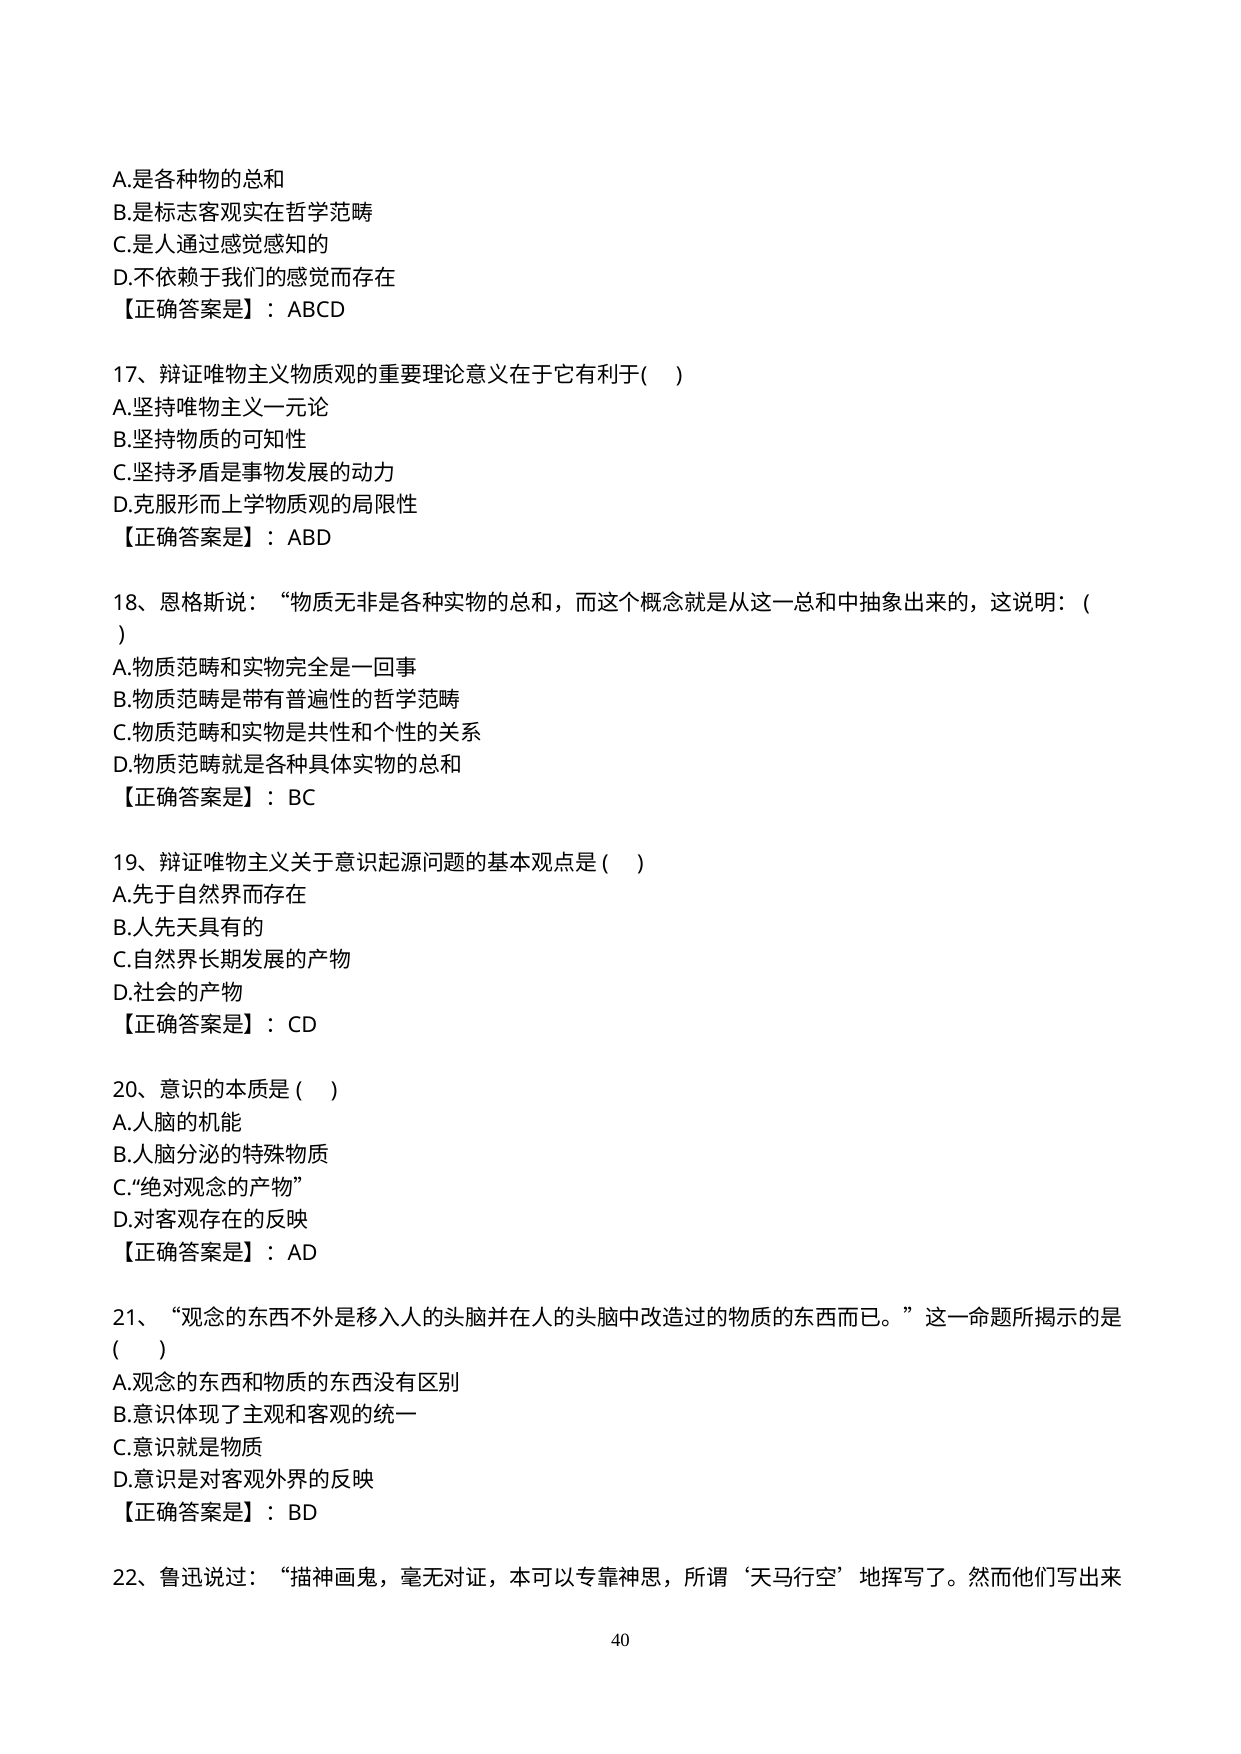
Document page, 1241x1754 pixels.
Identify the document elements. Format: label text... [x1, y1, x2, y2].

text C.坚持矛盾是事物发展的动力 [112, 454, 1128, 487]
text B.物质范畴是带有普遍性的哲学范畴 [112, 682, 1128, 714]
text A.人脑的机能 [112, 1104, 1128, 1137]
text 17、辩证唯物主义物质观的重要理论意义在于它有利于( ) [112, 357, 1128, 389]
text C.“绝对观念的产物” [112, 1169, 1128, 1202]
text 18、恩格斯说：“物质无非是各种实物的总和，而这个概念就是从这一总和中抽象出来的，这说明： ( ) [112, 584, 1128, 649]
text A.坚持唯物主义一元论 [112, 389, 1128, 422]
text A.观念的东西和物质的东西没有区别 [112, 1364, 1128, 1397]
text 21、“观念的东西不外是移入人的头脑并在人的头脑中改造过的物质的东西而已。”这一命题所揭示的是 ( ) [112, 1299, 1128, 1364]
text C.物质范畴和实物是共性和个性的关系 [112, 714, 1128, 747]
text 【正确答案是】：AD [112, 1234, 1128, 1267]
text B.意识体现了主观和客观的统一 [112, 1397, 1128, 1429]
text D.对客观存在的反映 [112, 1202, 1128, 1234]
text A.先于自然界而存在 [112, 877, 1128, 909]
text D.社会的产物 [112, 974, 1128, 1007]
text D.不依赖于我们的感觉而存在 [112, 259, 1128, 292]
text B.是标志客观实在哲学范畴 [112, 194, 1128, 227]
text D.物质范畴就是各种具体实物的总和 [112, 747, 1128, 779]
text B.人先天具有的 [112, 909, 1128, 942]
text C.是人通过感觉感知的 [112, 227, 1128, 259]
text 【正确答案是】：BD [112, 1494, 1128, 1527]
text C.自然界长期发展的产物 [112, 942, 1128, 974]
text A.物质范畴和实物完全是一回事 [112, 649, 1128, 682]
text B.坚持物质的可知性 [112, 422, 1128, 454]
text 19、辩证唯物主义关于意识起源问题的基本观点是 ( ) [112, 844, 1128, 877]
text C.意识就是物质 [112, 1429, 1128, 1462]
text D.意识是对客观外界的反映 [112, 1462, 1128, 1494]
text D.克服形而上学物质观的局限性 [112, 487, 1128, 519]
text 【正确答案是】：BC [112, 779, 1128, 812]
text A.是各种物的总和 [112, 162, 1128, 194]
text B.人脑分泌的特殊物质 [112, 1137, 1128, 1169]
text 【正确答案是】：CD [112, 1007, 1128, 1039]
text 【正确答案是】：ABCD [112, 292, 1128, 324]
text 20、意识的本质是 ( ) [112, 1072, 1128, 1104]
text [112, 1559, 1128, 1592]
text 【正确答案是】：ABD [112, 519, 1128, 552]
